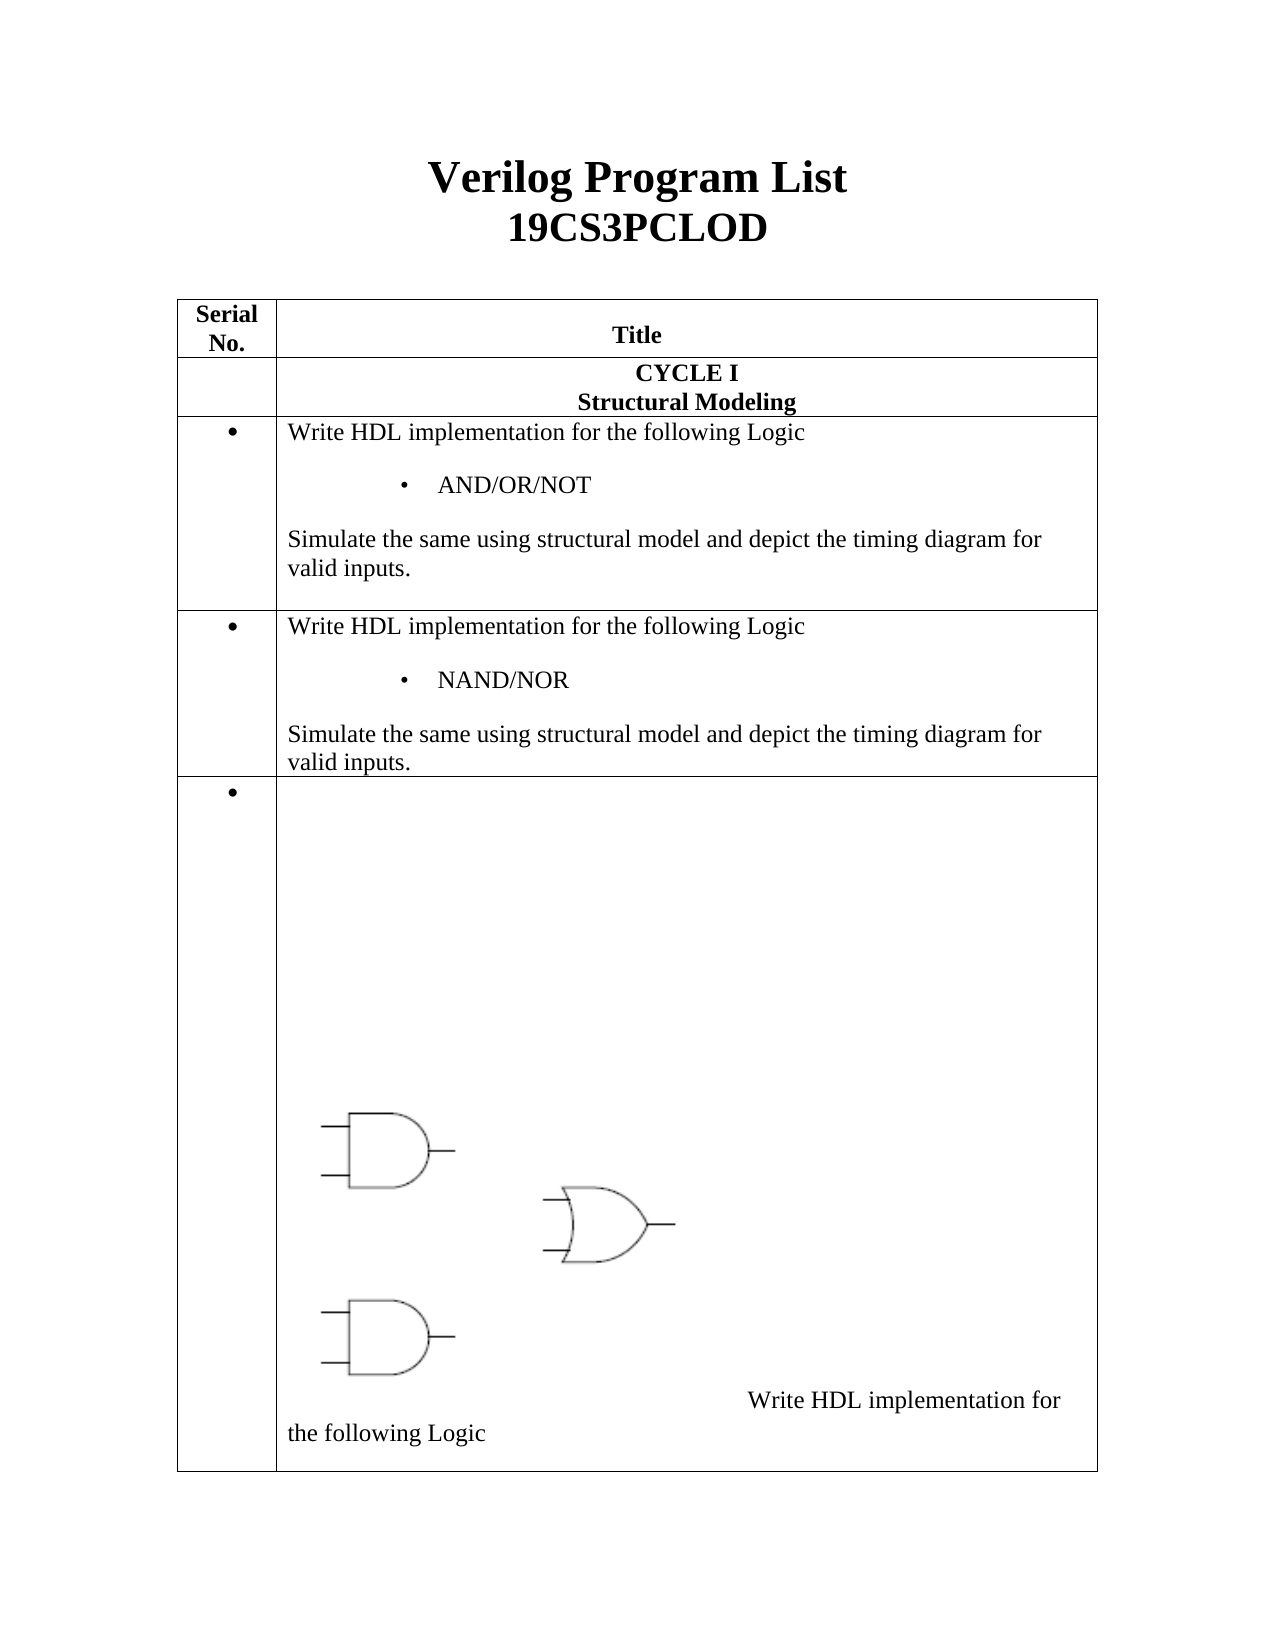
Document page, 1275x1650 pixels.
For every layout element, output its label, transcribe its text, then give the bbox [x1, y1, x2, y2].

text 19CS3PCLOD [150, 203, 1125, 251]
table_cell [178, 611, 276, 776]
table_cell [178, 417, 276, 610]
table_cell Write HDL implementation for the following Logic AND/OR/NOT Simulate the same using structural model and depict the timing diagram for valid inputs. [277, 417, 1097, 610]
table_cell [178, 777, 276, 1471]
table_cell [178, 358, 276, 416]
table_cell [277, 777, 1097, 1471]
table_header Title [277, 300, 1097, 357]
table_cell CYCLE I Structural Modeling [277, 358, 1097, 416]
text Verilog Program List [150, 150, 1125, 203]
table_header Serial No. [178, 300, 276, 357]
picture [287, 1095, 748, 1408]
table_cell Write HDL implementation for the following Logic NAND/NOR Simulate the same using structural model and depict the timing diagram for valid inputs. [277, 611, 1097, 776]
